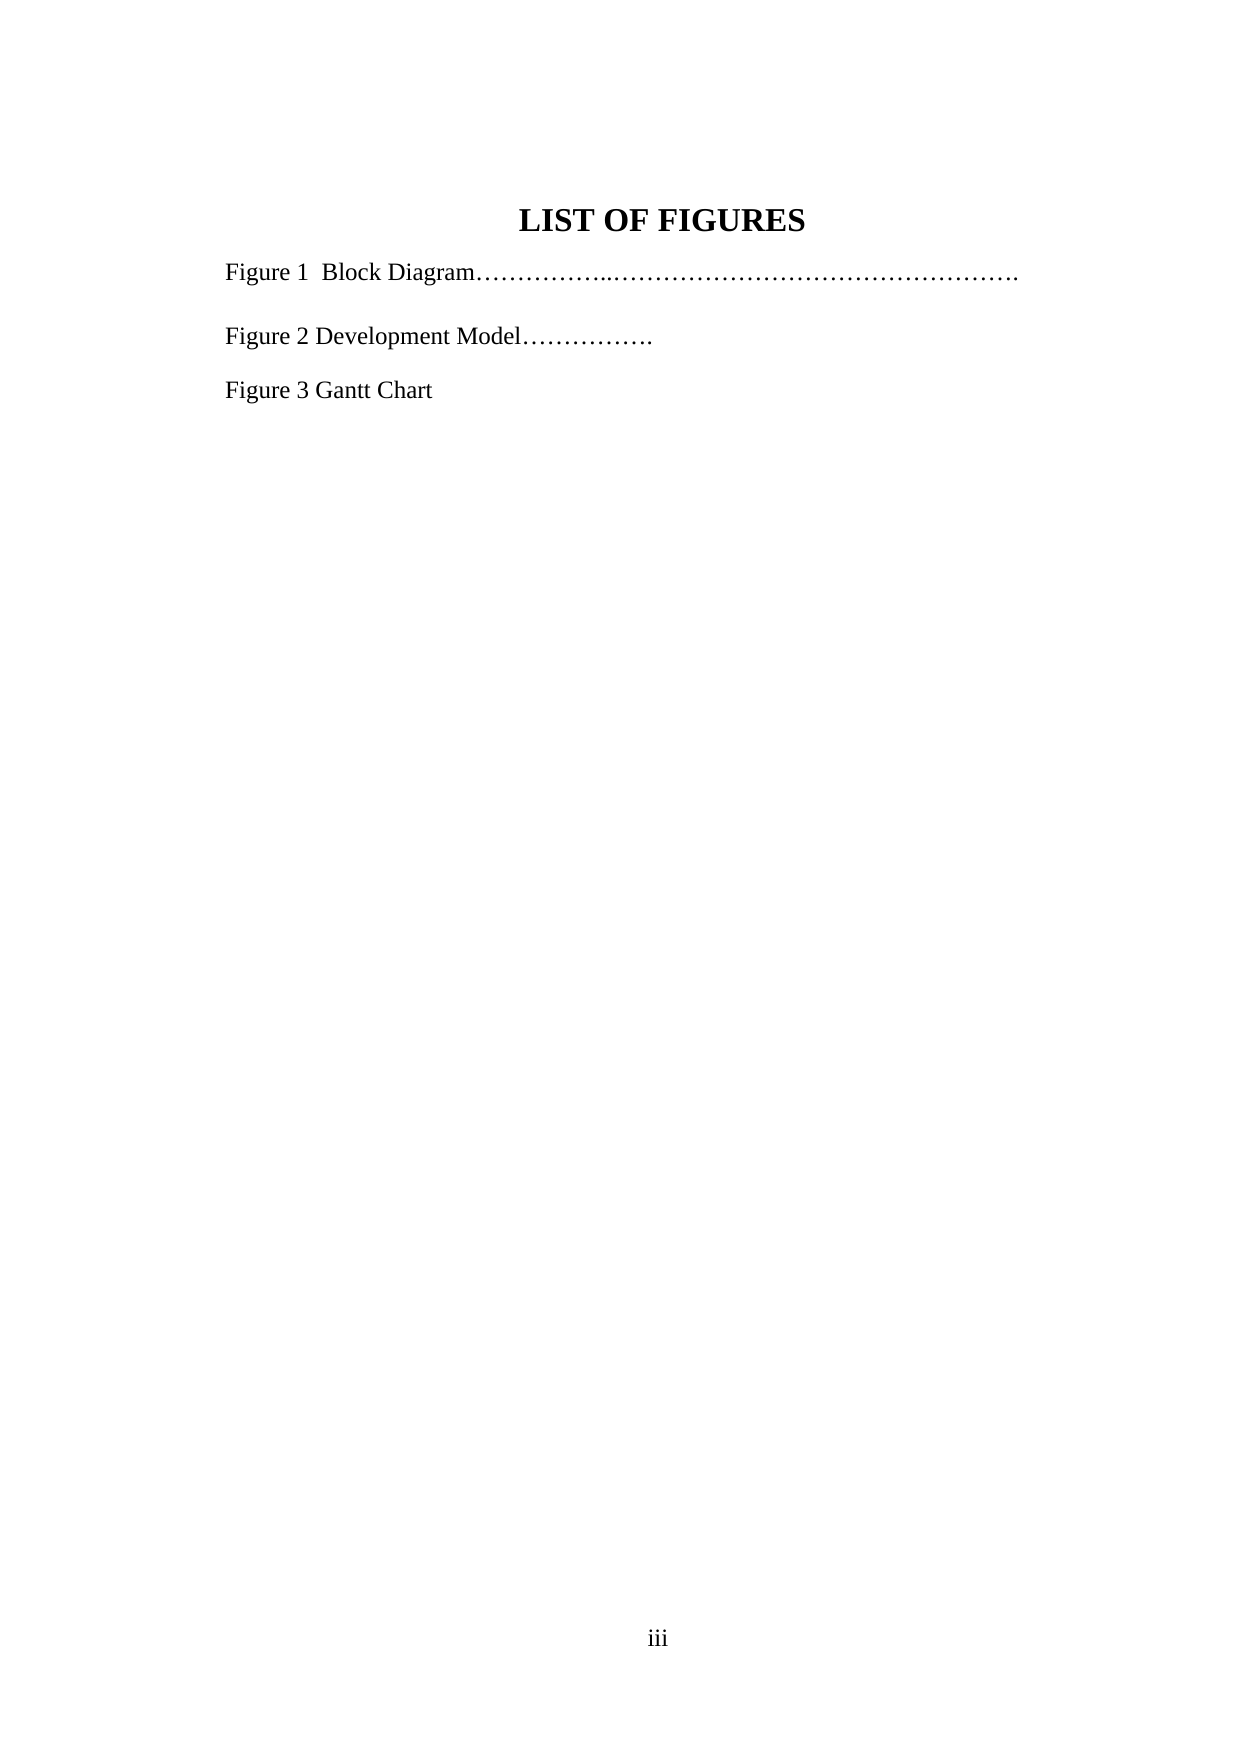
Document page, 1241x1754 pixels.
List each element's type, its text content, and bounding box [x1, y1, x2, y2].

text Figure 3 Gantt Chart…………………………………………………..….……...8 [225, 375, 1090, 404]
subtitle LIST OF FIGURES [375, 200, 1090, 238]
text Figure 1 Block Diagram……………..………………………………………….6 [225, 257, 1090, 286]
text Figure 2 Development Model…………….………………………….…......……7 [225, 321, 1090, 350]
